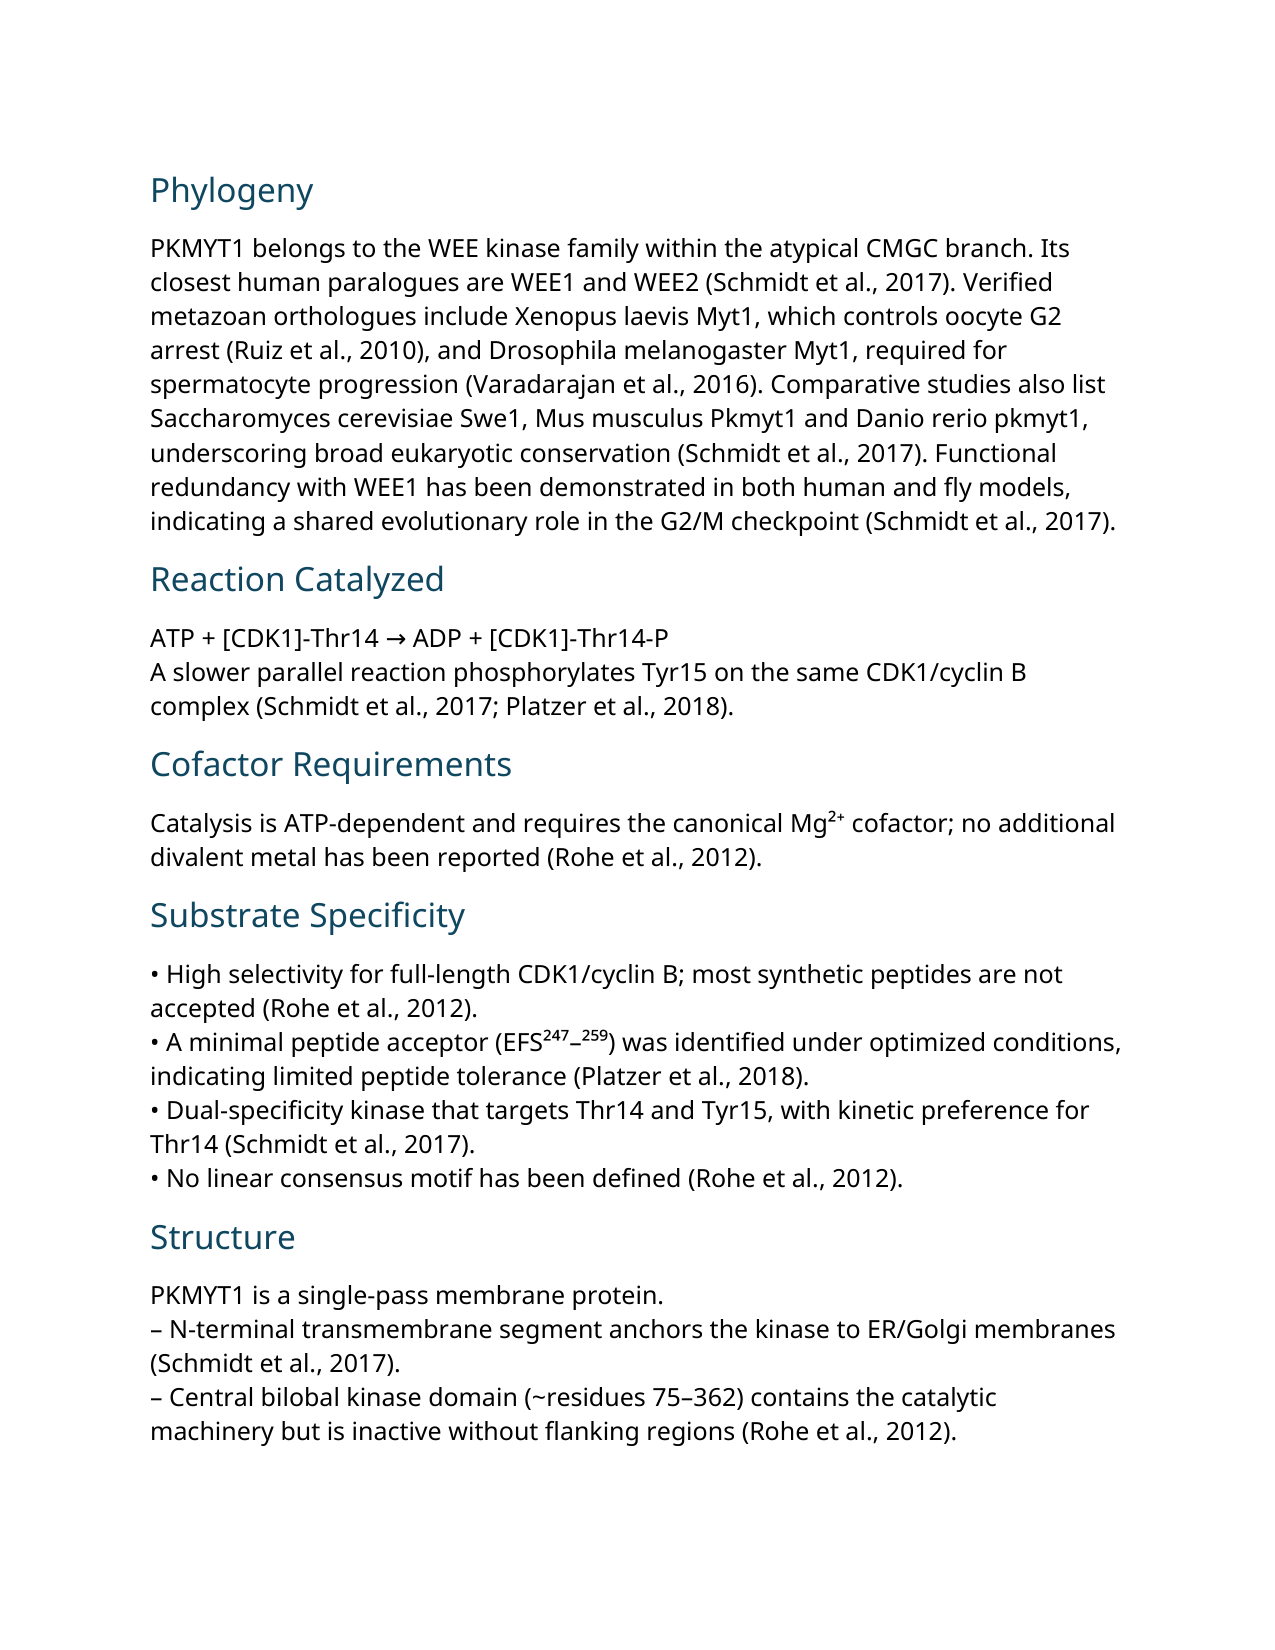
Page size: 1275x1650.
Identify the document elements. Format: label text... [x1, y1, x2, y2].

text ATP + [CDK1]-Thr14 → ADP + [CDK1]-Thr14-P A slower parallel reaction phosphorylates Tyr15 on the same CDK1/cyclin B complex (Schmidt et al., 2017; Platzer et al., 2018). [150, 620, 1125, 722]
subtitle Phylogeny [150, 167, 1125, 212]
subtitle Reaction Catalyzed [150, 556, 1125, 602]
subtitle Substrate Specificity [150, 892, 1125, 938]
subtitle Cofactor Requirements [150, 741, 1125, 787]
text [150, 1278, 1125, 1448]
subtitle Structure [150, 1214, 1125, 1259]
text Catalysis is ATP-dependent and requires the canonical Mg²⁺ cofactor; no additional divalent metal has been reported (Rohe et al., 2012). [150, 805, 1125, 873]
text • High selectivity for full-length CDK1/cyclin B; most synthetic peptides are not accepted (Rohe et al., 2012). • A minimal peptide acceptor (EFS²⁴⁷–²⁵⁹) was identified under optimized conditions, indicating limited peptide tolerance (Platzer et al., 2018). • Dual-specificity kinase that targets Thr14 and Tyr15, with kinetic preference for Thr14 (Schmidt et al., 2017). • No linear consensus motif has been defined (Rohe et al., 2012). [150, 956, 1125, 1195]
text PKMYT1 belongs to the WEE kinase family within the atypical CMGC branch. Its closest human paralogues are WEE1 and WEE2 (Schmidt et al., 2017). Verified metazoan orthologues include Xenopus laevis Myt1, which controls oocyte G2 arrest (Ruiz et al., 2010), and Drosophila melanogaster Myt1, required for spermatocyte progression (Varadarajan et al., 2016). Comparative studies also list Saccharomyces cerevisiae Swe1, Mus musculus Pkmyt1 and Danio rerio pkmyt1, underscoring broad eukaryotic conservation (Schmidt et al., 2017). Functional redundancy with WEE1 has been demonstrated in both human and fly models, indicating a shared evolutionary role in the G2/M checkpoint (Schmidt et al., 2017). [150, 231, 1125, 537]
